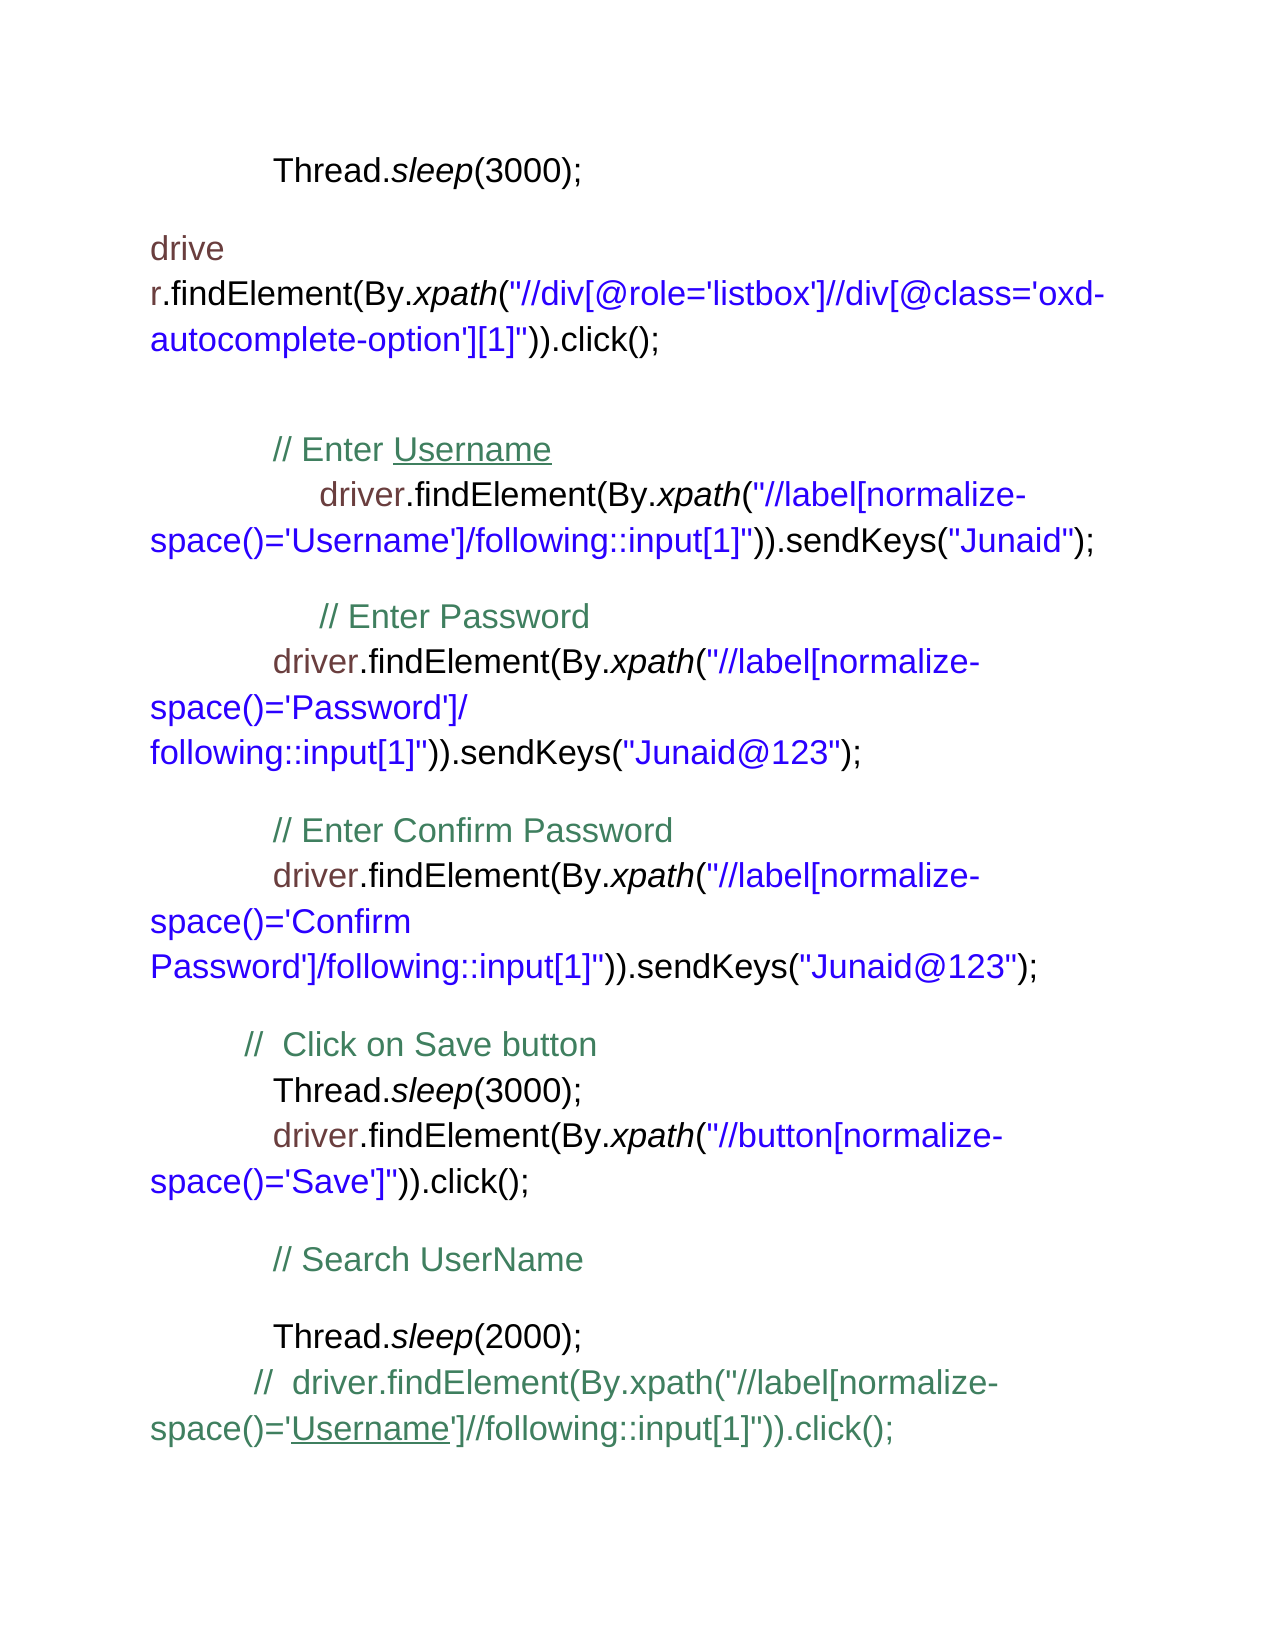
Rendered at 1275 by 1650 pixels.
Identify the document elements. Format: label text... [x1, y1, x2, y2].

text driver.findElement(By.xpath("//button[normalize-space()='Save']")).click(); [150, 1116, 1125, 1201]
text driver.findElement(By.xpath("//label[normalize-space()='Password']/following::input[1]")).sendKeys("Junaid@123"); [150, 641, 1125, 772]
text // Click on Save button [150, 1024, 1125, 1064]
text // Enter Confirm Password [150, 810, 1125, 850]
text // Enter Username [150, 429, 1125, 468]
text // driver.findElement(By.xpath("//label[normalize-space()='Username']//following::input[1]")).click(); [150, 1362, 1125, 1447]
text // Search UserName [150, 1239, 1125, 1278]
text // Enter Password [150, 596, 1125, 635]
text Thread.sleep(3000); [150, 150, 1125, 189]
text driver.findElement(By.xpath("//label[normalize-space()='Username']/following::input[1]")).sendKeys("Junaid"); [150, 474, 1125, 559]
text driver.findElement(By.xpath("//label[normalize-space()='Confirm Password']/following::input[1]")).sendKeys("Junaid@123"); [150, 856, 1125, 986]
text Thread.sleep(2000); [150, 1317, 1125, 1356]
text Thread.sleep(3000); [150, 1070, 1125, 1109]
text driver.findElement(By.xpath("//div[@role='listbox']//div[@class='oxd-autocomplete-option'][1]")).click(); [150, 196, 1125, 358]
